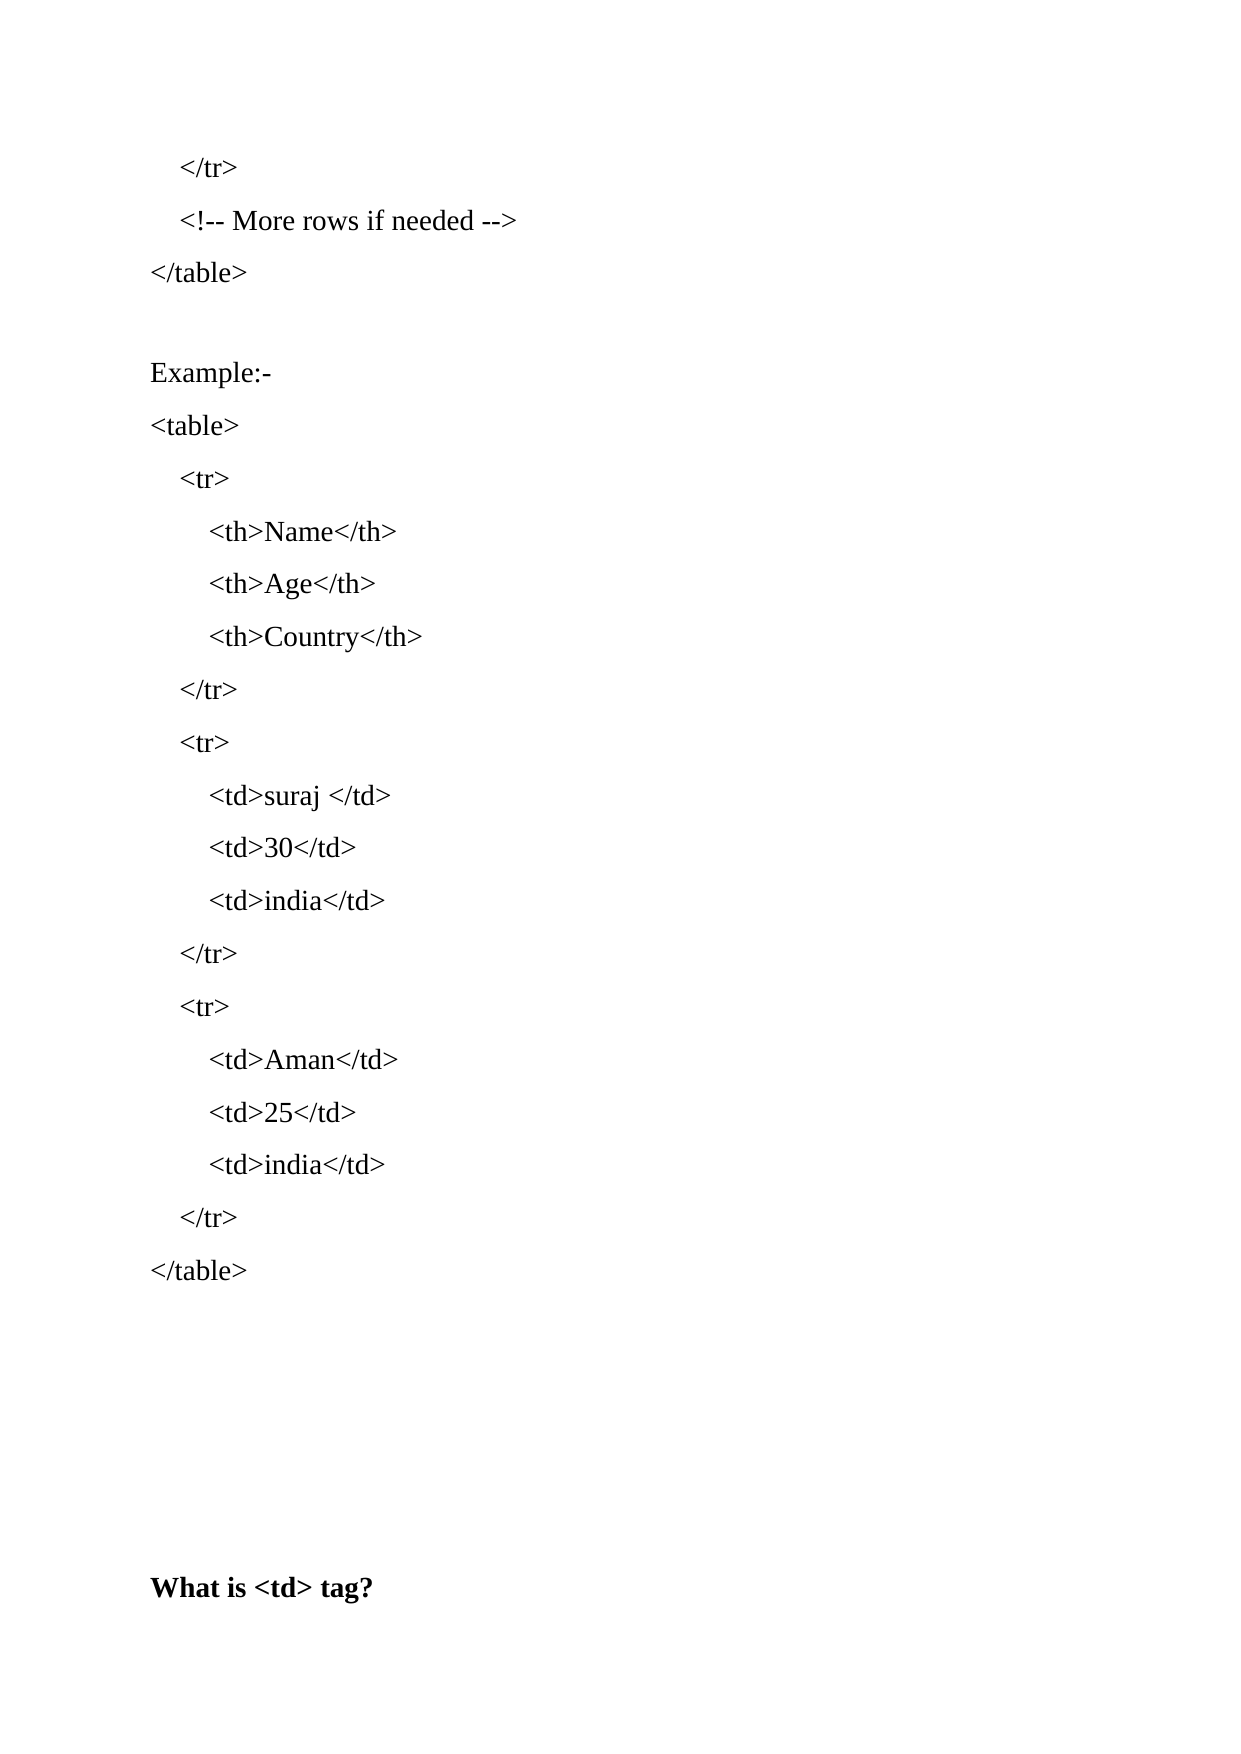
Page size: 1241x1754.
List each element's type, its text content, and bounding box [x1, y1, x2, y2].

text </tr> [150, 672, 1090, 706]
text What is <td> tag? [150, 1570, 1090, 1603]
text <td>30</td> [150, 831, 1090, 864]
text </table> [150, 1253, 1090, 1287]
text <td>suraj </td> [150, 778, 1090, 811]
text </table> [150, 256, 1090, 289]
text <tr> [150, 461, 1090, 494]
text <table> [150, 408, 1090, 442]
text <th>Age</th> [150, 567, 1090, 600]
text <tr> [150, 725, 1090, 758]
text </tr> [150, 1200, 1090, 1234]
text </tr> [150, 150, 1090, 183]
text <td>india</td> [150, 1147, 1090, 1181]
text <td>25</td> [150, 1095, 1090, 1128]
text <td>Aman</td> [150, 1042, 1090, 1075]
text </tr> [150, 936, 1090, 970]
text <th>Country</th> [150, 619, 1090, 653]
text <td>india</td> [150, 883, 1090, 917]
text <th>Name</th> [150, 514, 1090, 547]
text <tr> [150, 989, 1090, 1023]
text <!-- More rows if needed --> [150, 203, 1090, 236]
text Example:- [150, 355, 1090, 389]
